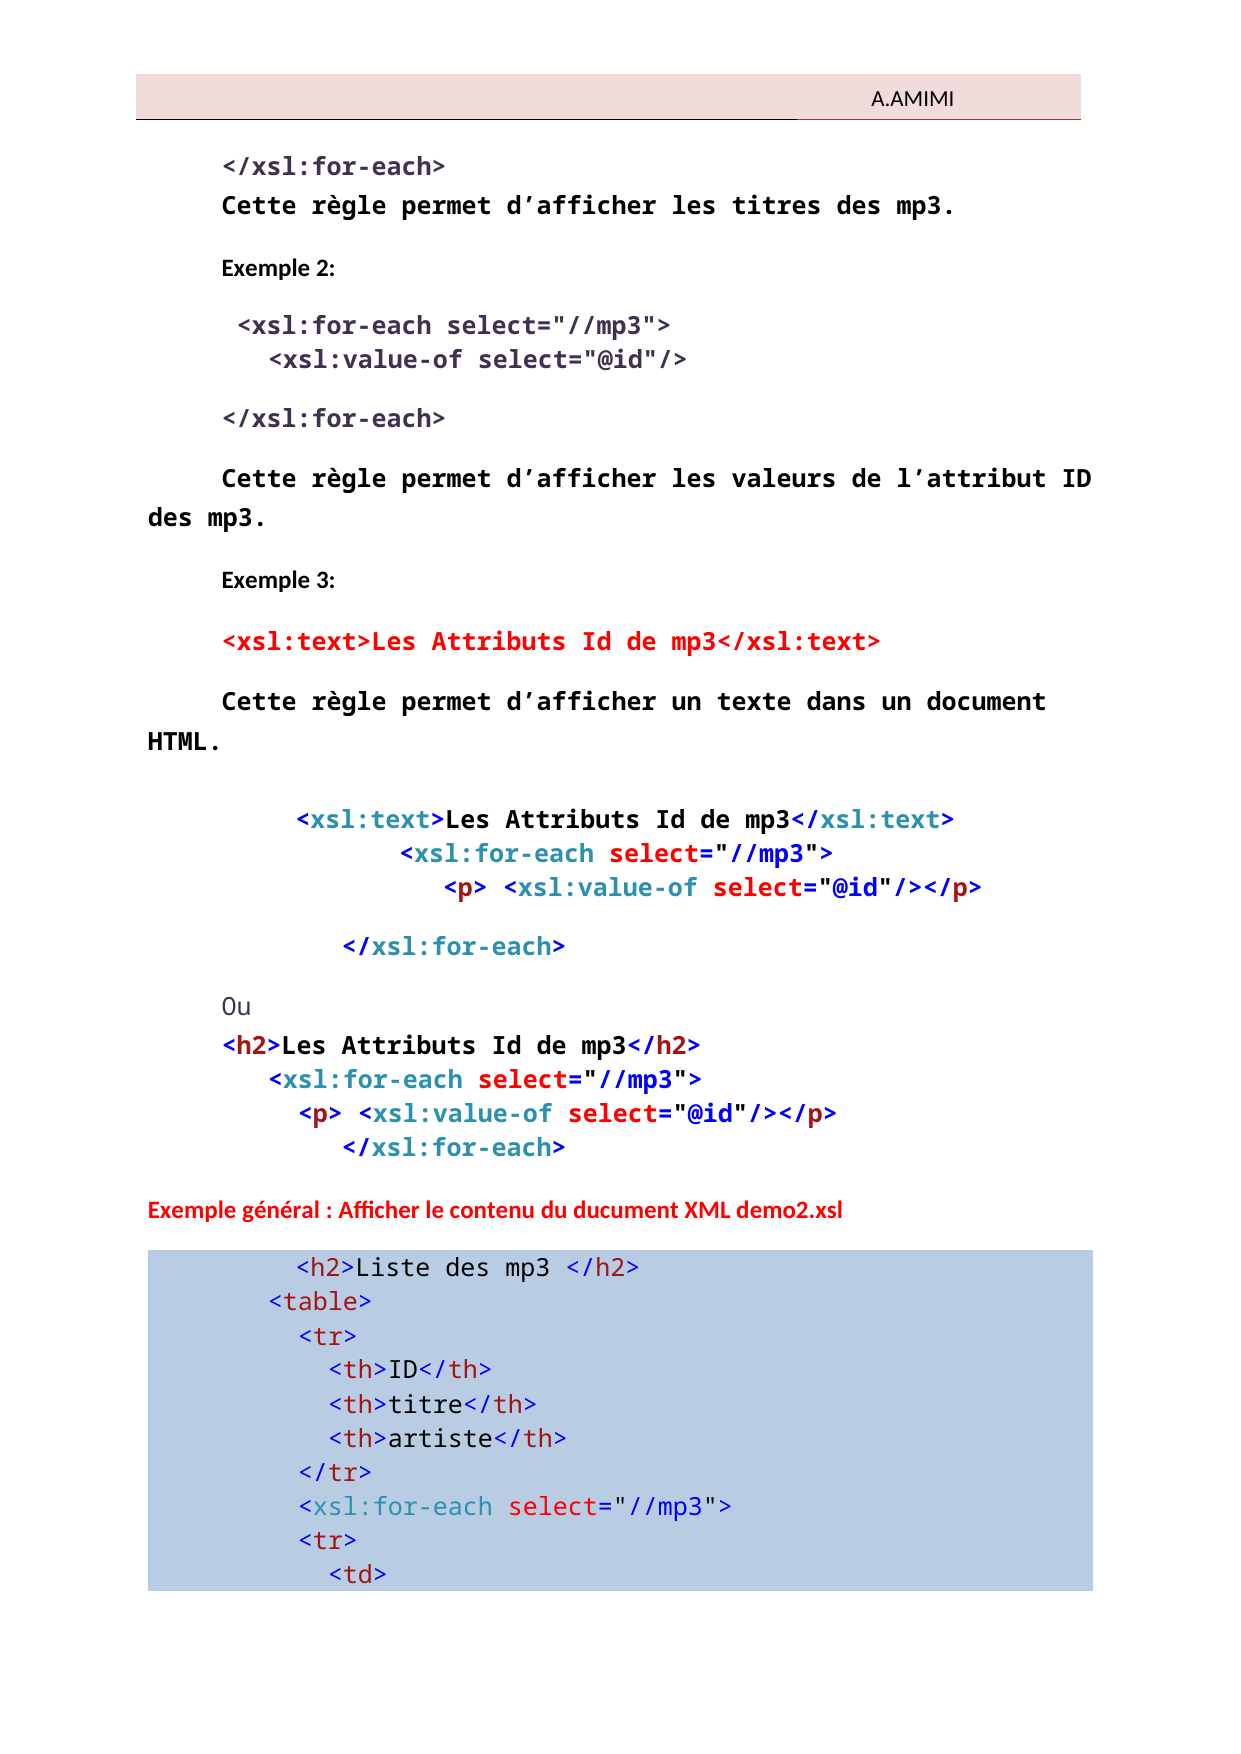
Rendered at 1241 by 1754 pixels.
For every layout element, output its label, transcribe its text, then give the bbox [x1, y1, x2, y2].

text </tr> [148, 1454, 1093, 1488]
text <tr> [148, 1318, 1093, 1352]
text <xsl:text>Les Attributs Id de mp3</xsl:text> [221, 801, 1093, 836]
text </xsl:for-each> [148, 148, 1093, 182]
text Ou [148, 989, 1093, 1023]
text <h2>Les Attributs Id de mp3</h2> [148, 1028, 1093, 1062]
text <xsl:for-each select="//mp3"> [148, 836, 1093, 869]
text </xsl:for-each> [148, 929, 1093, 963]
text Cette règle permet d’afficher un texte dans un document HTML. [148, 684, 1093, 757]
text Exemple 2: [148, 252, 1093, 282]
text Cette règle permet d’afficher les titres des mp3. [148, 187, 1093, 222]
text <th>artiste</th> [148, 1420, 1093, 1454]
text <xsl:for-each select="//mp3"> [148, 307, 1093, 342]
text Exemple 3: [148, 564, 1093, 594]
text <tr> [148, 1522, 1093, 1557]
text <h2>Liste des mp3 </h2> [148, 1250, 1093, 1284]
text </xsl:for-each> [148, 401, 1093, 435]
text Cette règle permet d’afficher les valeurs de l’attribut ID des mp3. [148, 461, 1093, 534]
text </xsl:for-each> [148, 1130, 1093, 1164]
text <xsl:for-each select="//mp3"> [148, 1488, 1093, 1522]
text <th>titre</th> [148, 1386, 1093, 1420]
text <p> <xsl:value-of select="@id"/></p> [148, 869, 1093, 904]
text <td> [148, 1557, 1093, 1591]
text <th>ID</th> [148, 1352, 1093, 1386]
text Exemple général : Afficher le contenu du ducument XML demo2.xsl [148, 1194, 1093, 1225]
text <xsl:value-of select="@id"/> [148, 342, 1093, 376]
text <p> <xsl:value-of select="@id"/></p> [148, 1096, 1093, 1130]
text <xsl:text>Les Attributs Id de mp3</xsl:text> [148, 624, 1093, 658]
text <xsl:for-each select="//mp3"> [148, 1062, 1093, 1096]
text <table> [148, 1284, 1093, 1318]
